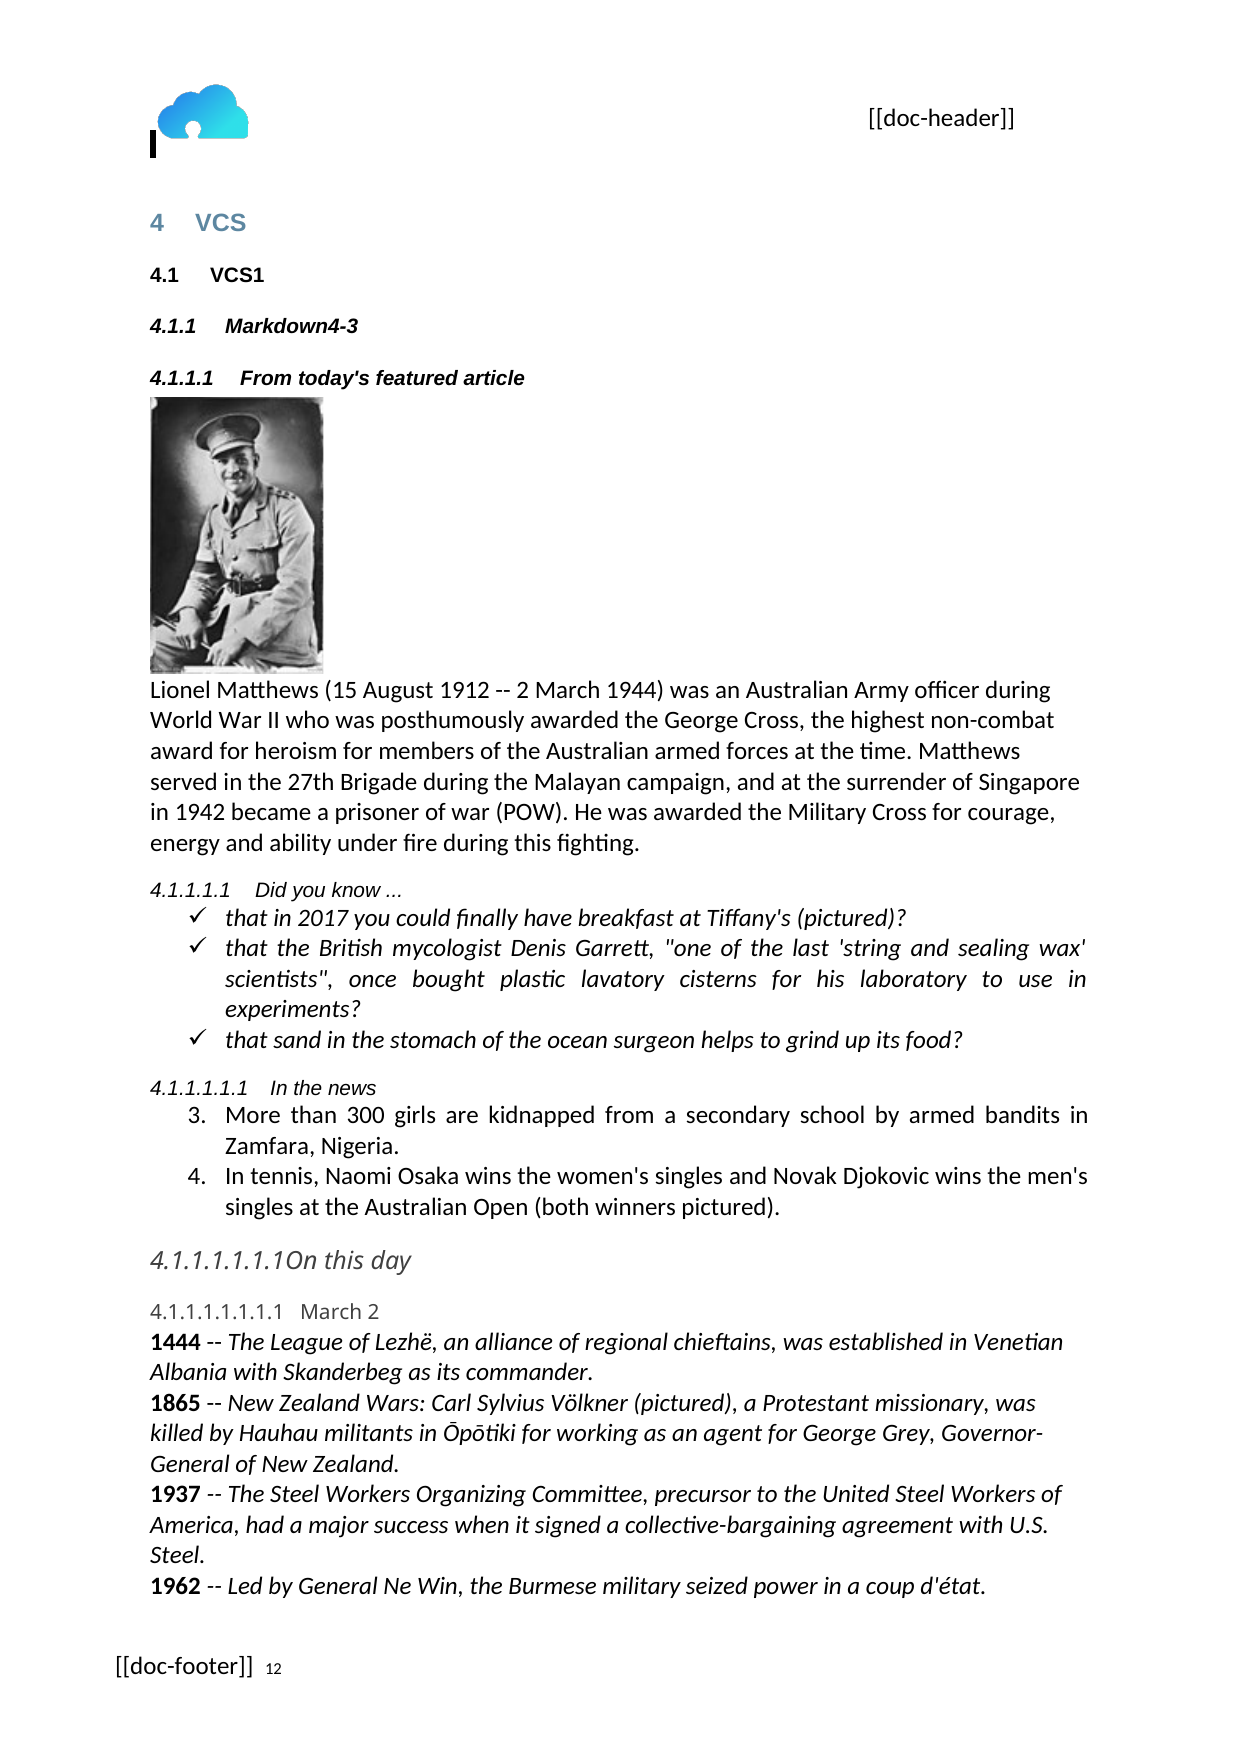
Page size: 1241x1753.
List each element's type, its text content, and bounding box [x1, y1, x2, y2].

subtitle March 2 [150, 1297, 1090, 1326]
subtitle Markdown4-3 [150, 312, 1090, 339]
list In tennis, Naomi Osaka wins the women's singles and Novak Djokovic wins the men's singles at the Australian Open (both winners pictured). [187, 1160, 1090, 1221]
subtitle VCS [150, 208, 1090, 237]
text 1937 -- The Steel Workers Organizing Committee, precursor to the United Steel Workers of America, had a major success when it signed a collective-bargaining agreement with U.S. Steel. [150, 1478, 1090, 1570]
subtitle Did you know ... [150, 878, 1090, 902]
picture [156, 73, 249, 153]
text 1962 -- Led by General Ne Win, the Burmese military seized power in a coup d'état. [150, 1570, 1090, 1600]
list More than 300 girls are kidnapped from a secondary school by armed bandits in Zamfara, Nigeria. [187, 1099, 1090, 1160]
subtitle On this day [150, 1242, 1090, 1276]
list that sand in the stomach of the ocean surgeon helps to grind up its food? [187, 1024, 1090, 1054]
text 1865 -- New Zealand Wars: Carl Sylvius Völkner (pictured), a Protestant missionary, was killed by Hauhau militants in Ōpōtiki for working as an agent for George Grey, Governor-General of New Zealand. [150, 1387, 1090, 1478]
text Lionel Matthews (15 August 1912 -- 2 March 1944) was an Australian Army officer during World War II who was posthumously awarded the George Cross, the highest non-combat award for heroism for members of the Australian armed forces at the time. Matthews served in the 27th Brigade during the Malayan campaign, and at the surrender of Singapore in 1942 became a prisoner of war (POW). He was awarded the Military Cross for courage, energy and ability under fire during this fighting. [150, 674, 1090, 857]
list that in 2017 you could finally have breakfast at Tiffany's (pictured)? [187, 902, 1090, 932]
subtitle From today's featured article [150, 364, 1090, 391]
list that the British mycologist Denis Garrett, "one of the last 'string and sealing wax' scientists", once bought plastic lavatory cisterns for his laboratory to use in experiments? [187, 932, 1090, 1024]
text 1444 -- The League of Lezhë, an alliance of regional chieftains, was established in Venetian Albania with Skanderbeg as its commander. [150, 1326, 1090, 1387]
picture [150, 397, 324, 674]
subtitle In the news [150, 1075, 1090, 1099]
subtitle VCS1 [150, 262, 1090, 287]
